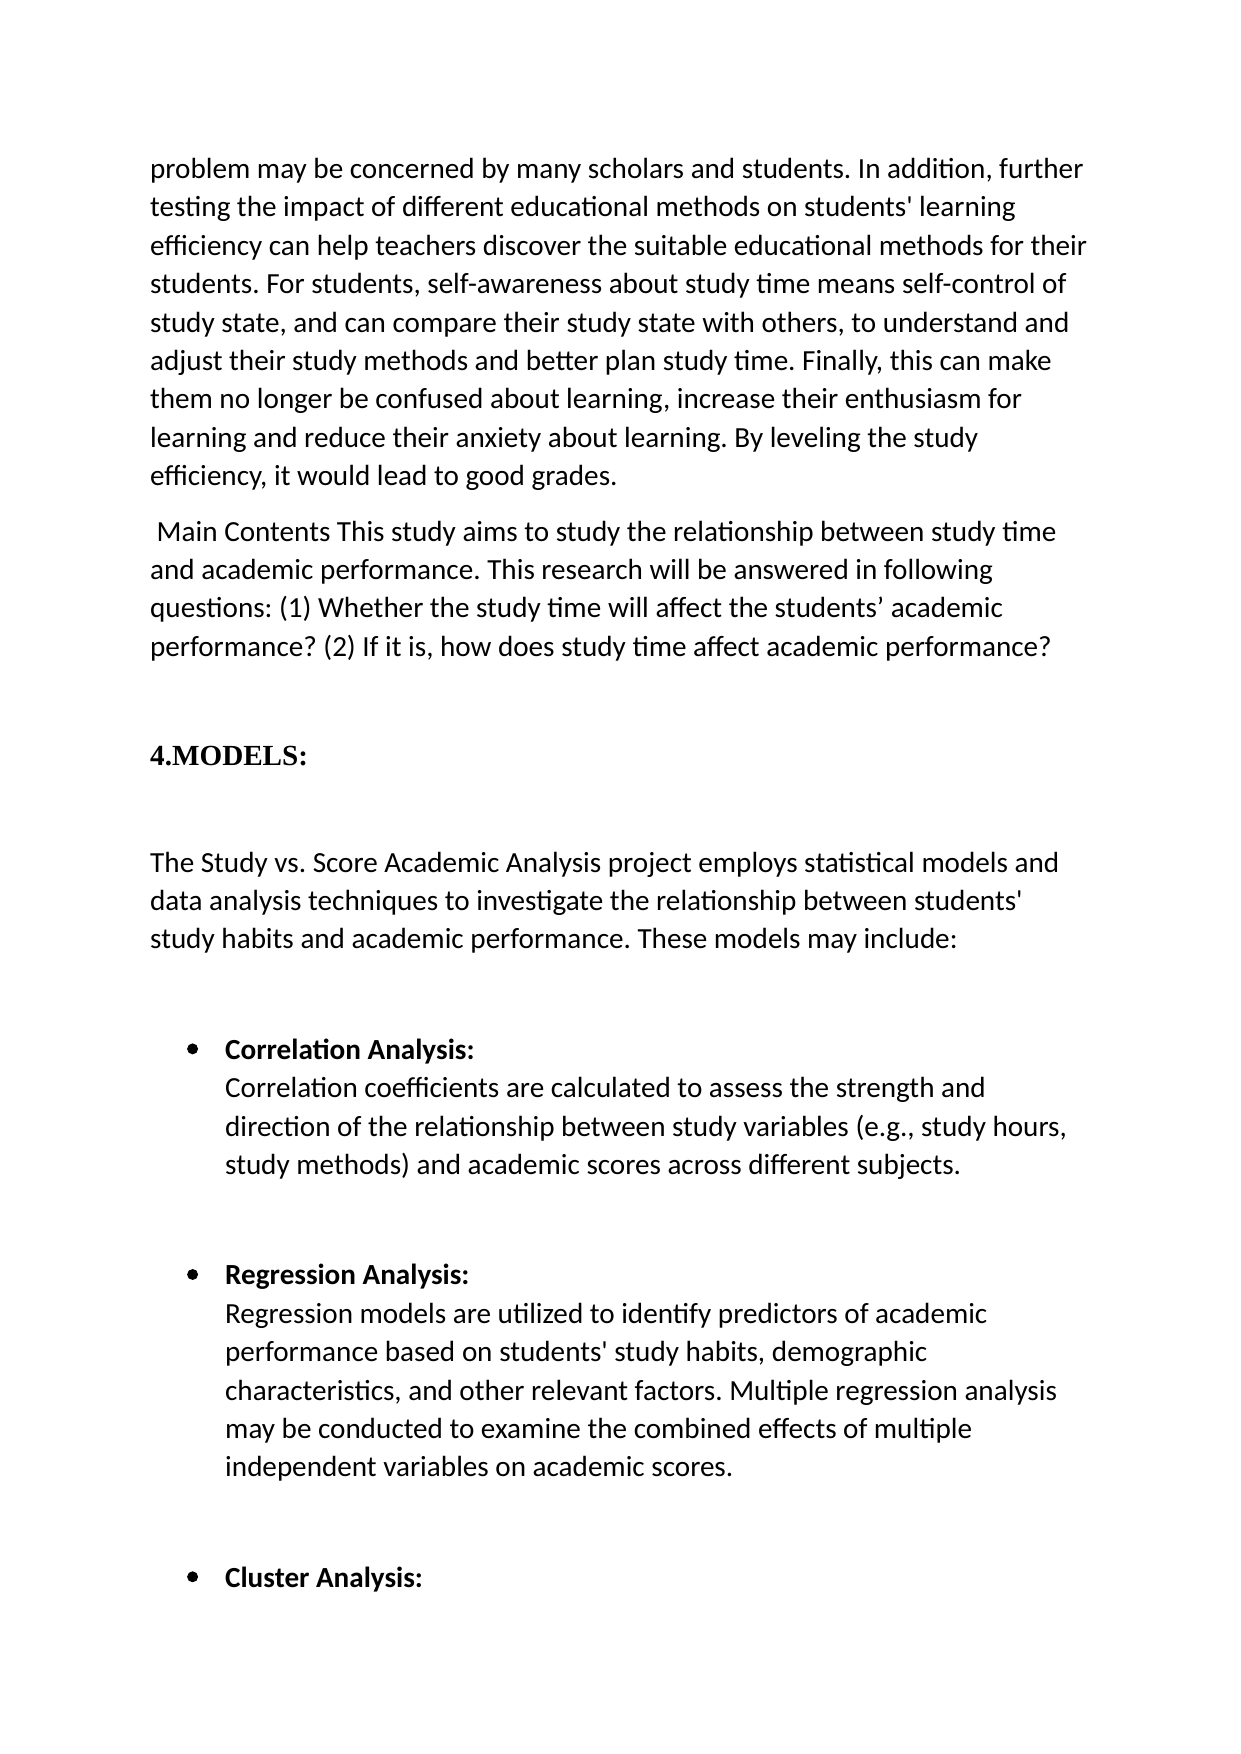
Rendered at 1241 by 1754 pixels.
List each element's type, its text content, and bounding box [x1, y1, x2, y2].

list Regression models are utilized to identify predictors of academic performance based on students' study habits, demographic characteristics, and other relevant factors. Multiple regression analysis may be conducted to examine the combined effects of multiple independent variables on academic scores. [225, 1295, 1090, 1484]
text Main Contents This study aims to study the relationship between study time and academic performance. This research will be answered in following questions: (1) Whether the study time will affect the students’ academic performance? (2) If it is, how does study time affect academic performance? [150, 513, 1090, 663]
list Cluster Analysis: [187, 1559, 1090, 1594]
text 4.MODELS: [150, 738, 1090, 772]
list Regression Analysis: [187, 1256, 1090, 1292]
text The Study vs. Score Academic Analysis project employs statistical models and data analysis techniques to investigate the relationship between students' study habits and academic performance. These models may include: [150, 844, 1090, 956]
list Correlation Analysis: [187, 1031, 1090, 1066]
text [150, 150, 1090, 493]
list Correlation coefficients are calculated to assess the strength and direction of the relationship between study variables (e.g., study hours, study methods) and academic scores across different subjects. [225, 1069, 1090, 1182]
